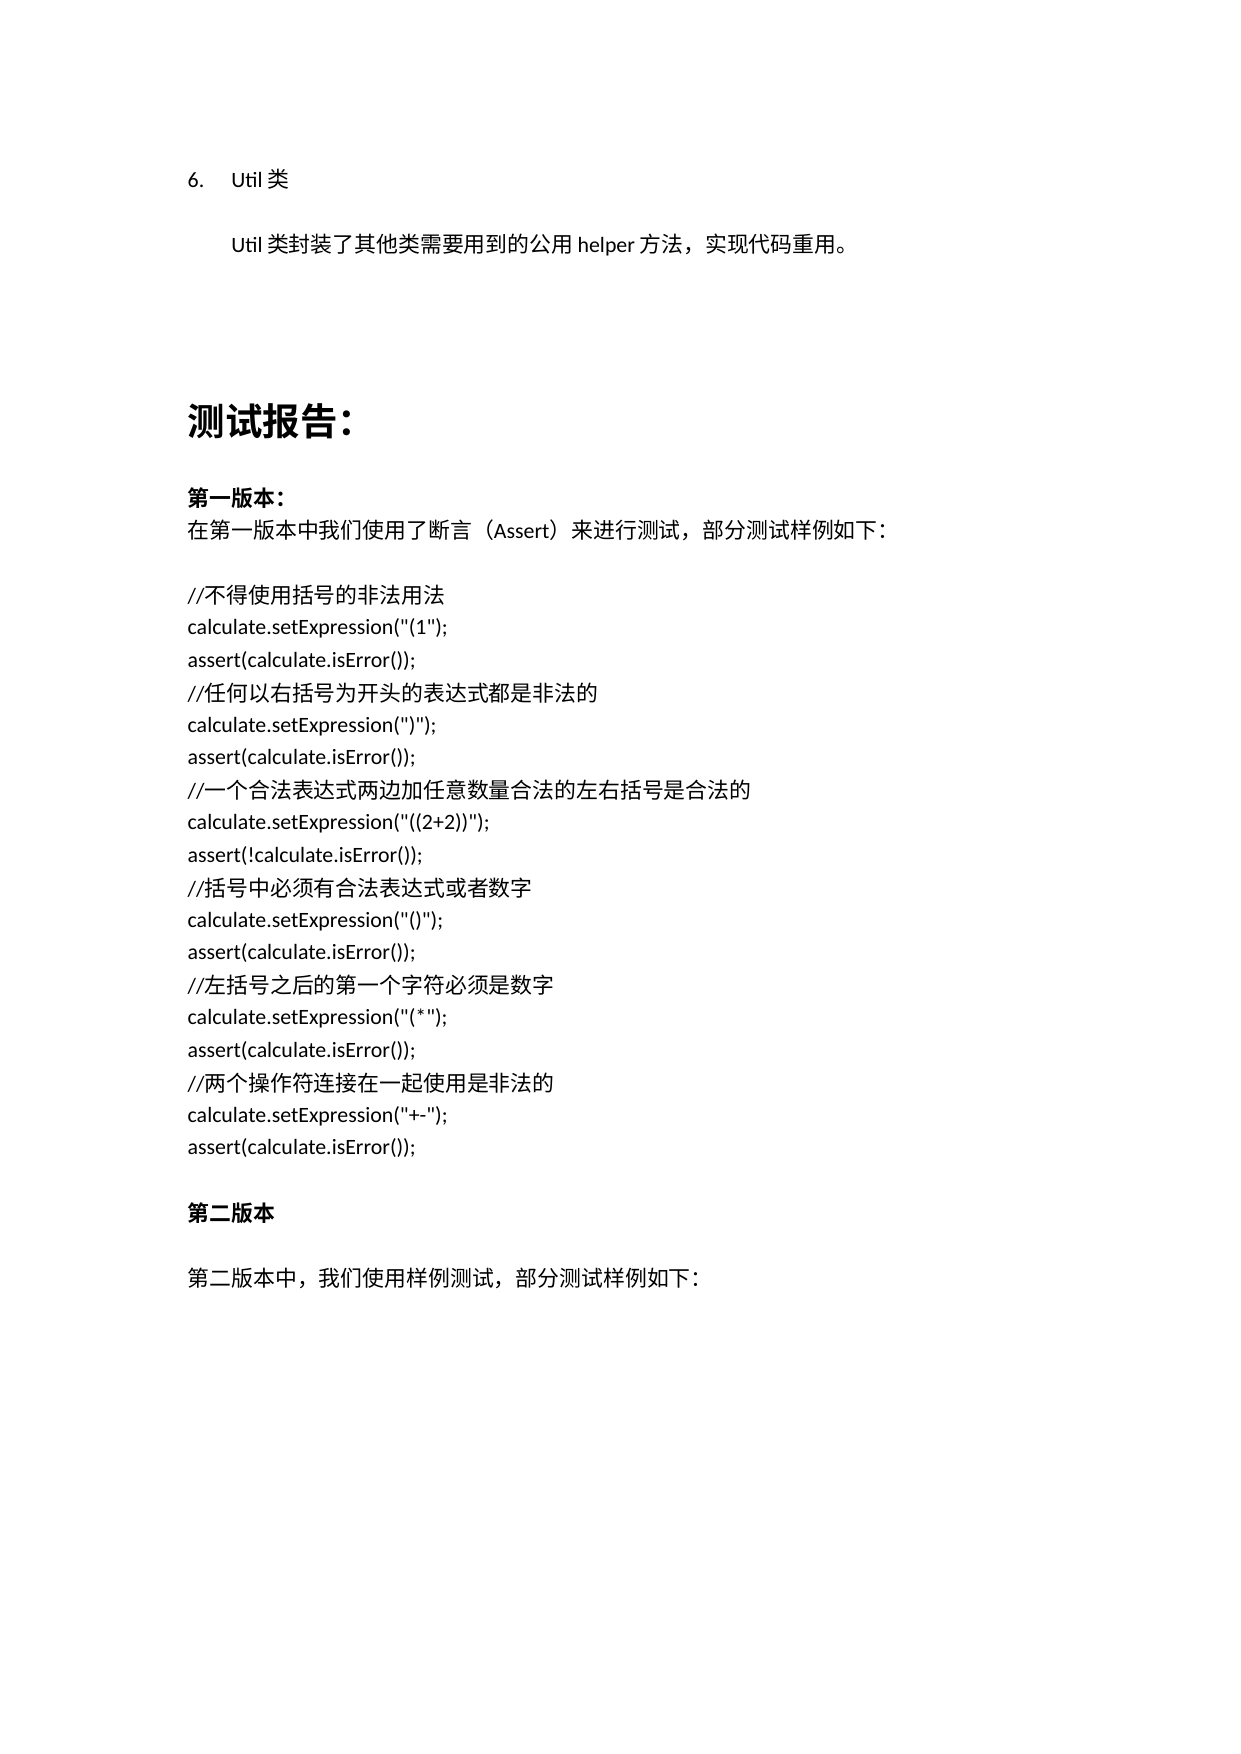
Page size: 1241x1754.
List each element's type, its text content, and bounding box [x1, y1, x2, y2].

subtitle 测试报告： [187, 386, 1053, 451]
text 第一版本： [187, 480, 1053, 513]
text Util类封装了其他类需要用到的公用helper方法，实现代码重用。 [187, 227, 1053, 259]
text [187, 1260, 1053, 1293]
text //不得使用括号的非法用法 calculate.setExpression("(1"); assert(calculate.isError()); //任何以右括号为开头的表达式都是非法的 calculate.setExpression(")"); assert(calculate.isError()); //一个合法表达式两边加任意数量合法的左右括号是合法的 calculate.setExpression("((2+2))"); assert(!calculate.isError()); //括号中必须有合法表达式或者数字 calculate.setExpression("()"); assert(calculate.isError()); //左括号之后的第一个字符必须是数字 calculate.setExpression("(*"); assert(calculate.isError()); //两个操作符连接在一起使用是非法的 calculate.setExpression("+-"); assert(calculate.isError()); [187, 545, 1053, 1163]
text 在第一版本中我们使用了断言（Assert）来进行测试，部分测试样例如下： [187, 513, 1053, 545]
list Util类 [187, 162, 1053, 194]
text 第二版本 [187, 1195, 1053, 1228]
